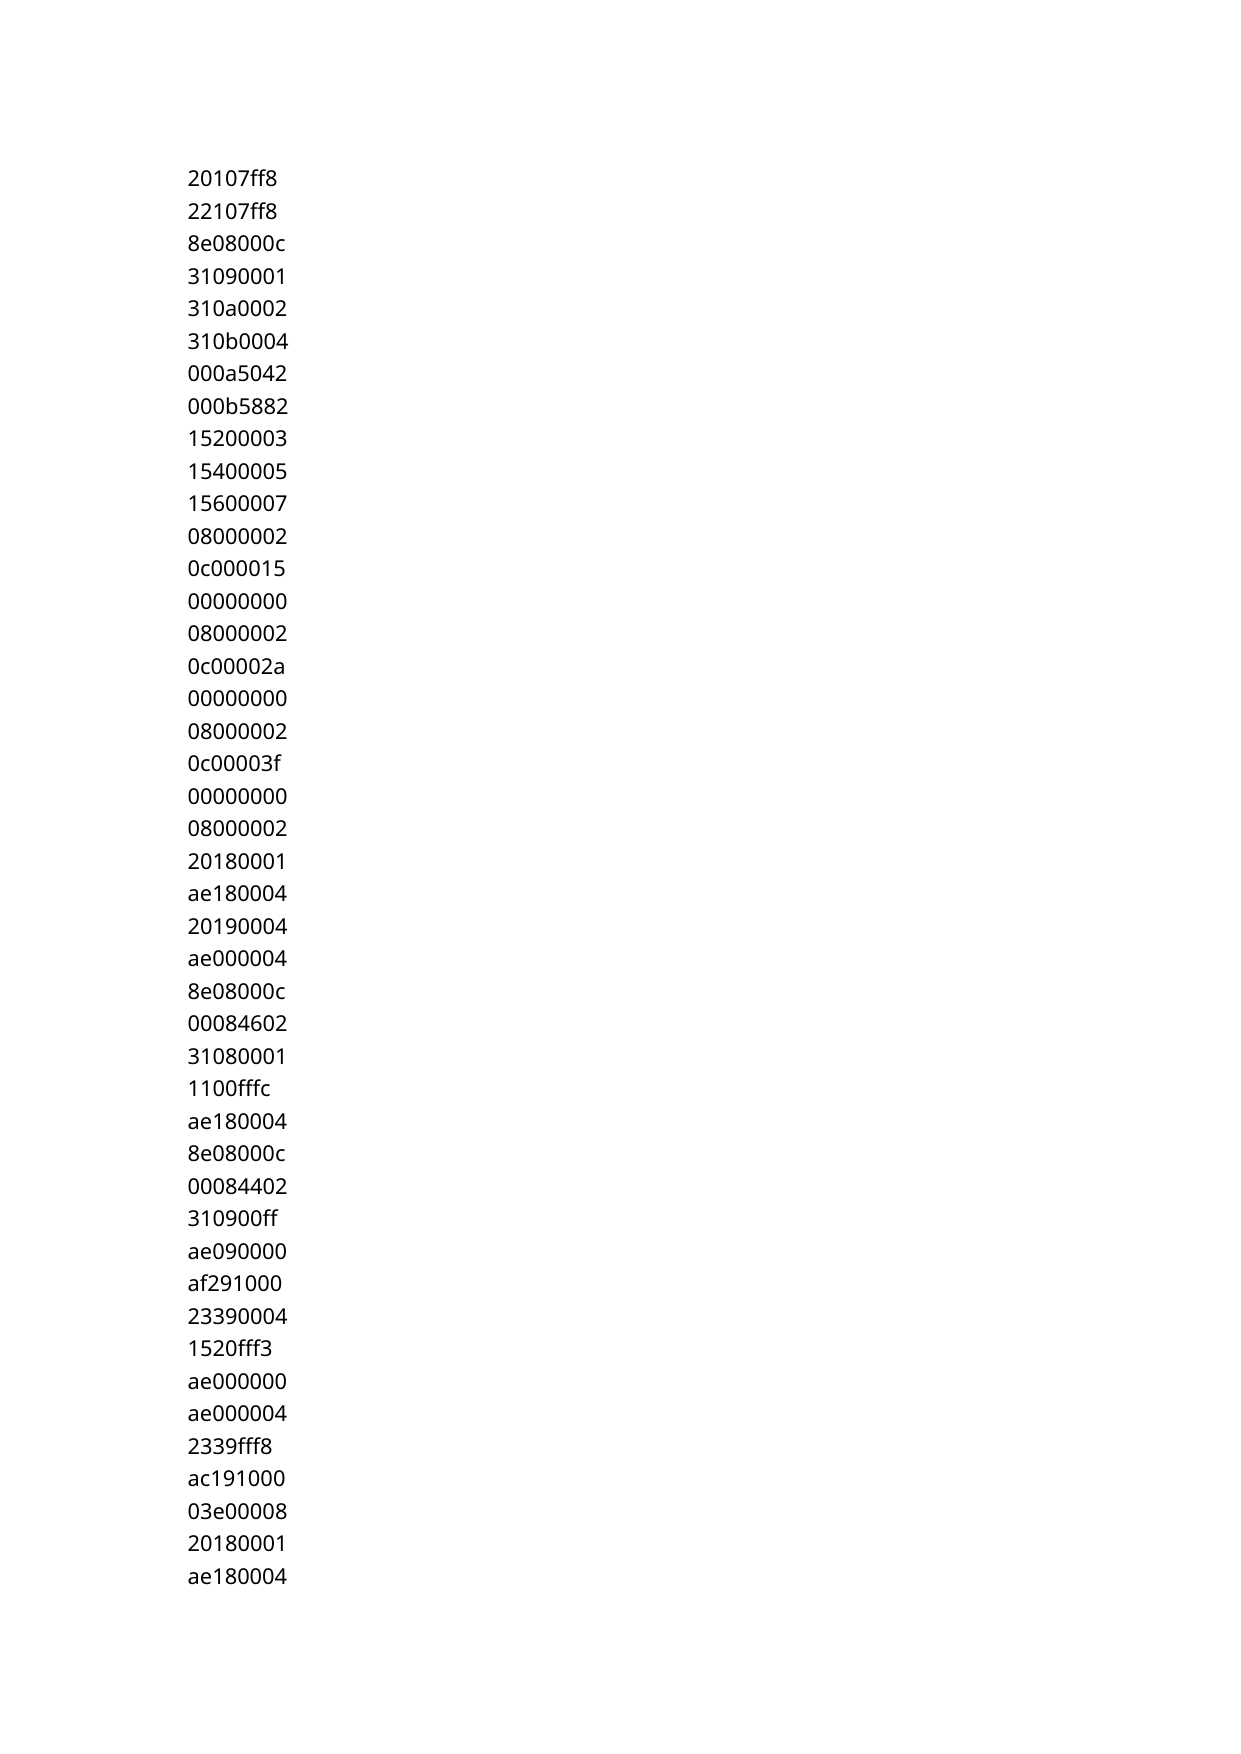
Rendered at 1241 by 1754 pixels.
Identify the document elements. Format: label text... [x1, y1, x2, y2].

text 08000002 [187, 714, 1053, 747]
text 8e08000c [187, 227, 1053, 259]
text 00000000 [187, 584, 1053, 617]
text 000b5882 [187, 389, 1053, 422]
text 03e00008 [187, 1494, 1053, 1527]
text 15400005 [187, 454, 1053, 487]
text 31090001 [187, 259, 1053, 292]
text 00084602 [187, 1007, 1053, 1039]
text 00084402 [187, 1169, 1053, 1202]
text ae180004 [187, 1104, 1053, 1137]
text ae180004 [187, 1559, 1053, 1592]
text ae180004 [187, 877, 1053, 909]
text ae000004 [187, 1397, 1053, 1429]
text 0c000015 [187, 552, 1053, 584]
text 00000000 [187, 682, 1053, 714]
text 1100fffc [187, 1072, 1053, 1104]
text 00000000 [187, 779, 1053, 812]
text 8e08000c [187, 1137, 1053, 1169]
text 15600007 [187, 487, 1053, 519]
text 310900ff [187, 1202, 1053, 1234]
text 15200003 [187, 422, 1053, 454]
text 08000002 [187, 617, 1053, 649]
text 23390004 [187, 1299, 1053, 1332]
text 20180001 [187, 844, 1053, 877]
text ae090000 [187, 1234, 1053, 1267]
text 20180001 [187, 1527, 1053, 1559]
text 000a5042 [187, 357, 1053, 389]
text 1520fff3 [187, 1332, 1053, 1364]
text ae000000 [187, 1364, 1053, 1397]
text 0c00003f [187, 747, 1053, 779]
text 08000002 [187, 812, 1053, 844]
text ae000004 [187, 942, 1053, 974]
text 0c00002a [187, 649, 1053, 682]
text 20190004 [187, 909, 1053, 942]
text 8e08000c [187, 974, 1053, 1007]
text 22107ff8 [187, 194, 1053, 227]
text ac191000 [187, 1462, 1053, 1494]
text 31080001 [187, 1039, 1053, 1072]
text 2339fff8 [187, 1429, 1053, 1462]
text 08000002 [187, 519, 1053, 552]
text af291000 [187, 1267, 1053, 1299]
text 20107ff8 [187, 162, 1053, 194]
text 310a0002 [187, 292, 1053, 324]
text 310b0004 [187, 324, 1053, 357]
